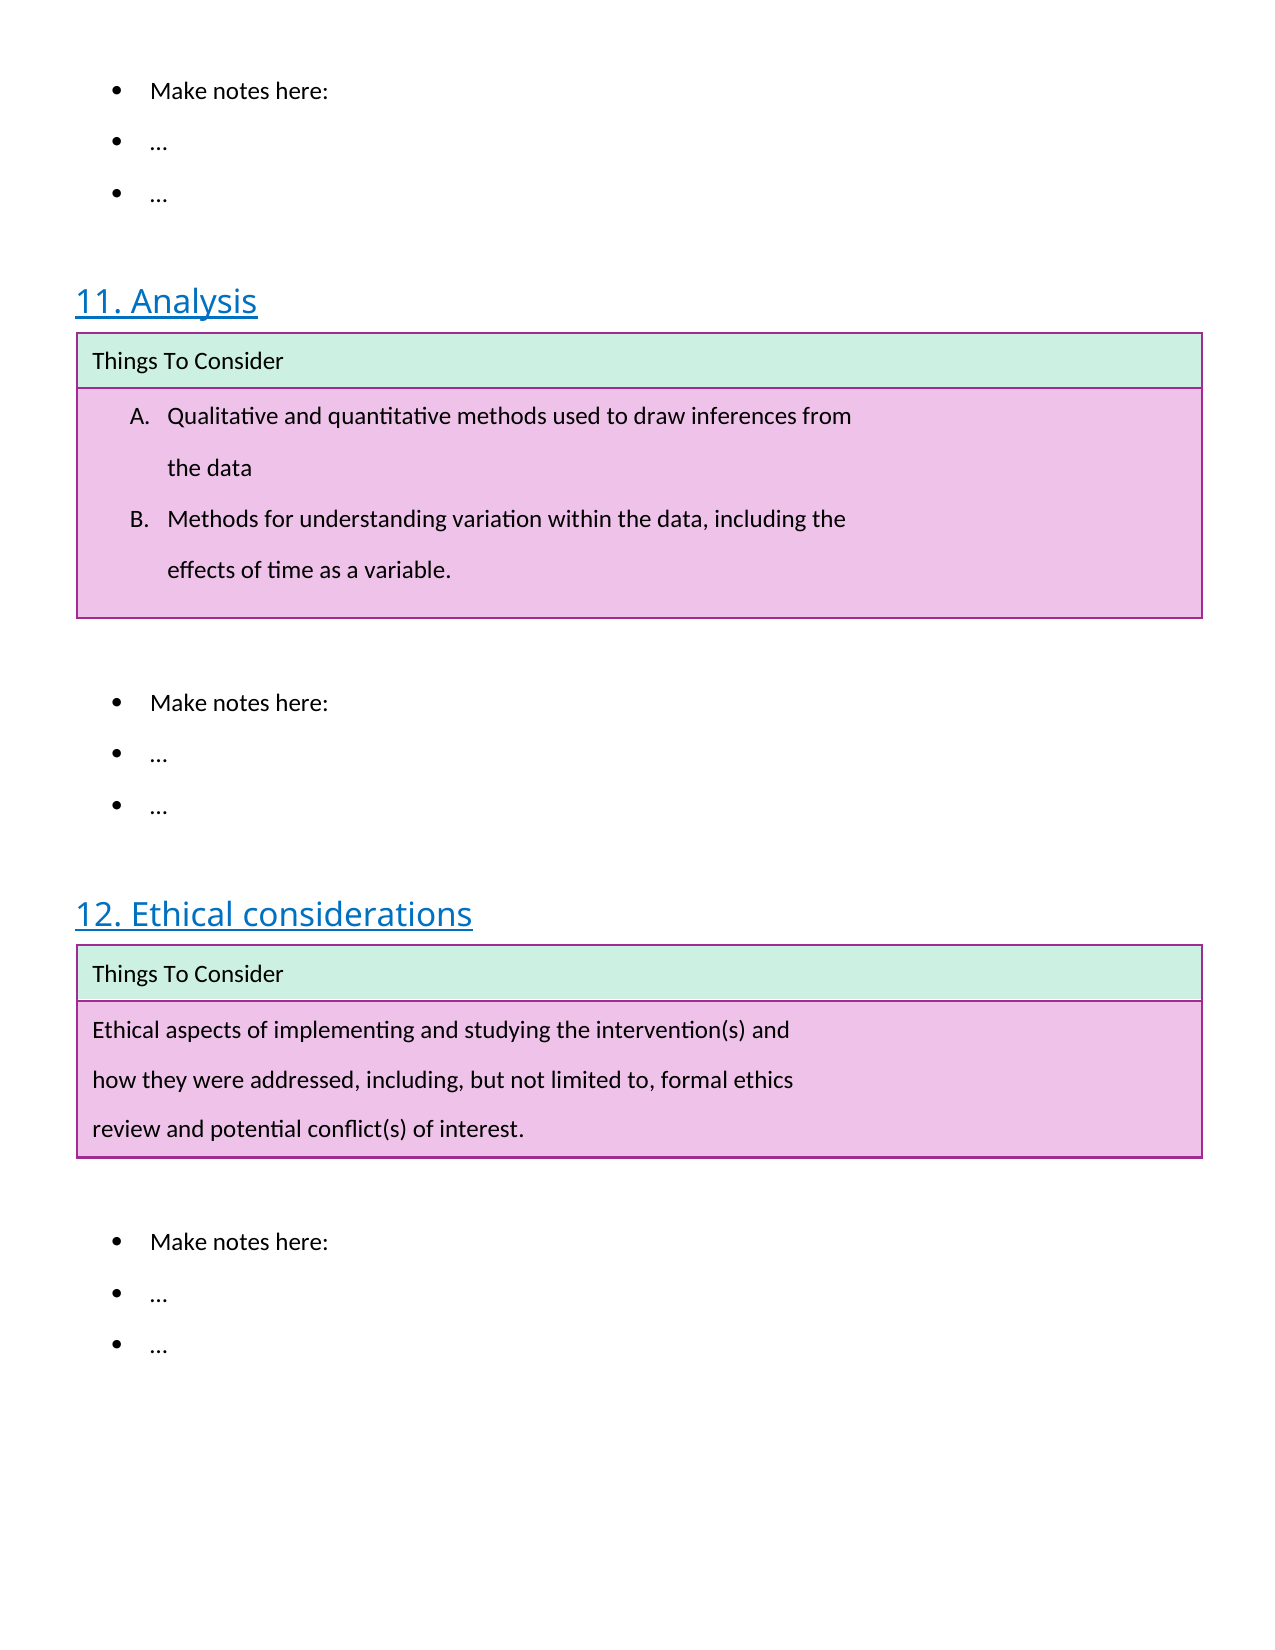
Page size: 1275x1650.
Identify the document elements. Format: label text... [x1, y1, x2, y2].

list … [112, 790, 1200, 821]
subtitle 11. Analysis [75, 278, 1200, 324]
list Make notes here: [112, 687, 1200, 718]
table_header Things To Consider [78, 334, 1201, 387]
list … [112, 126, 1200, 157]
list … [112, 1278, 1200, 1308]
list Make notes here: [112, 1227, 1200, 1257]
table_cell Qualitative and quantitative methods used to draw inferences from the data Methods for understanding variation within the data, including the effects of time as a variable. [78, 389, 1201, 617]
list … [112, 739, 1200, 769]
table_cell Ethical aspects of implementing and studying the intervention(s) and how they were addressed, including, but not limited to, formal ethics review and potential conflict(s) of interest. [78, 1002, 1201, 1156]
list … [112, 1329, 1200, 1360]
list … [112, 178, 1200, 208]
table_header Things To Consider [78, 946, 1201, 999]
subtitle 12. Ethical considerations [75, 891, 1200, 936]
list Make notes here: [112, 75, 1200, 106]
